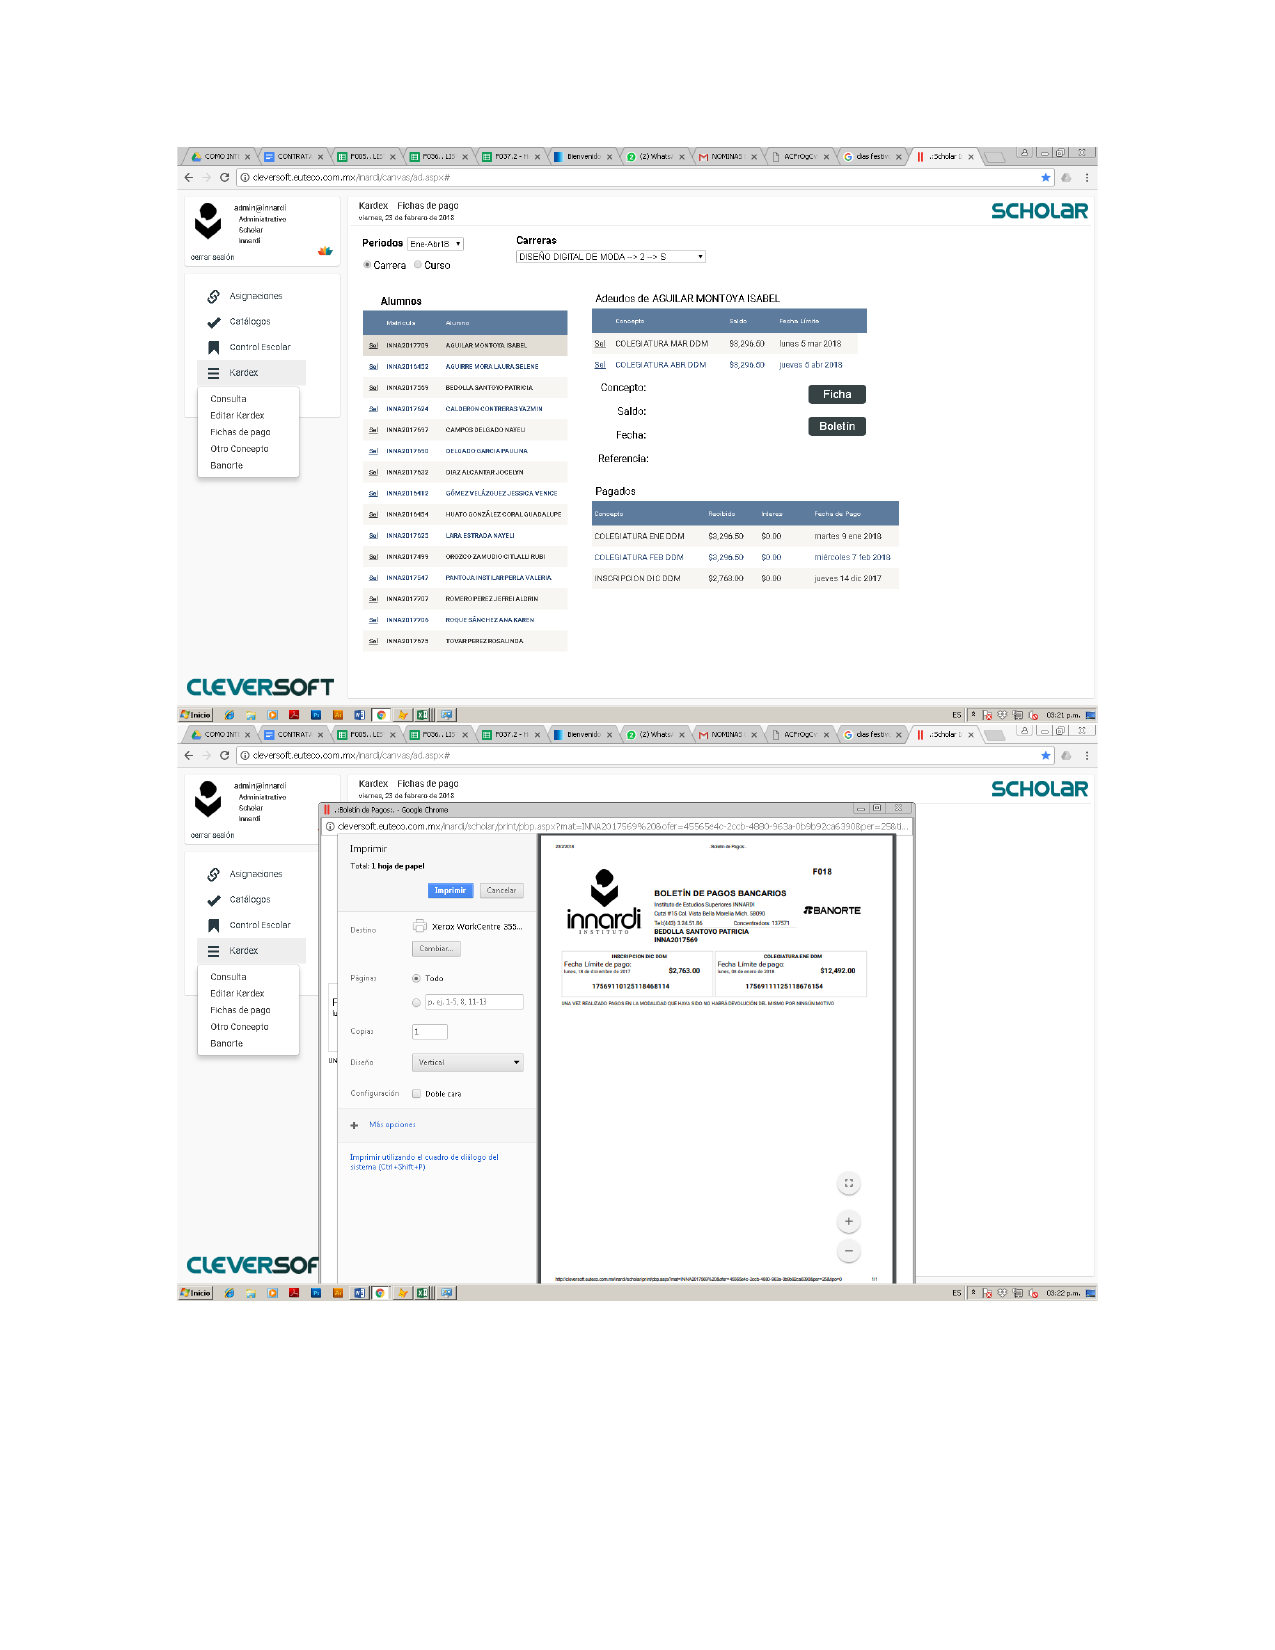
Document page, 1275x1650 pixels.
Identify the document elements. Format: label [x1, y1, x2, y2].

picture [177, 725, 1098, 1301]
picture [177, 147, 1098, 723]
